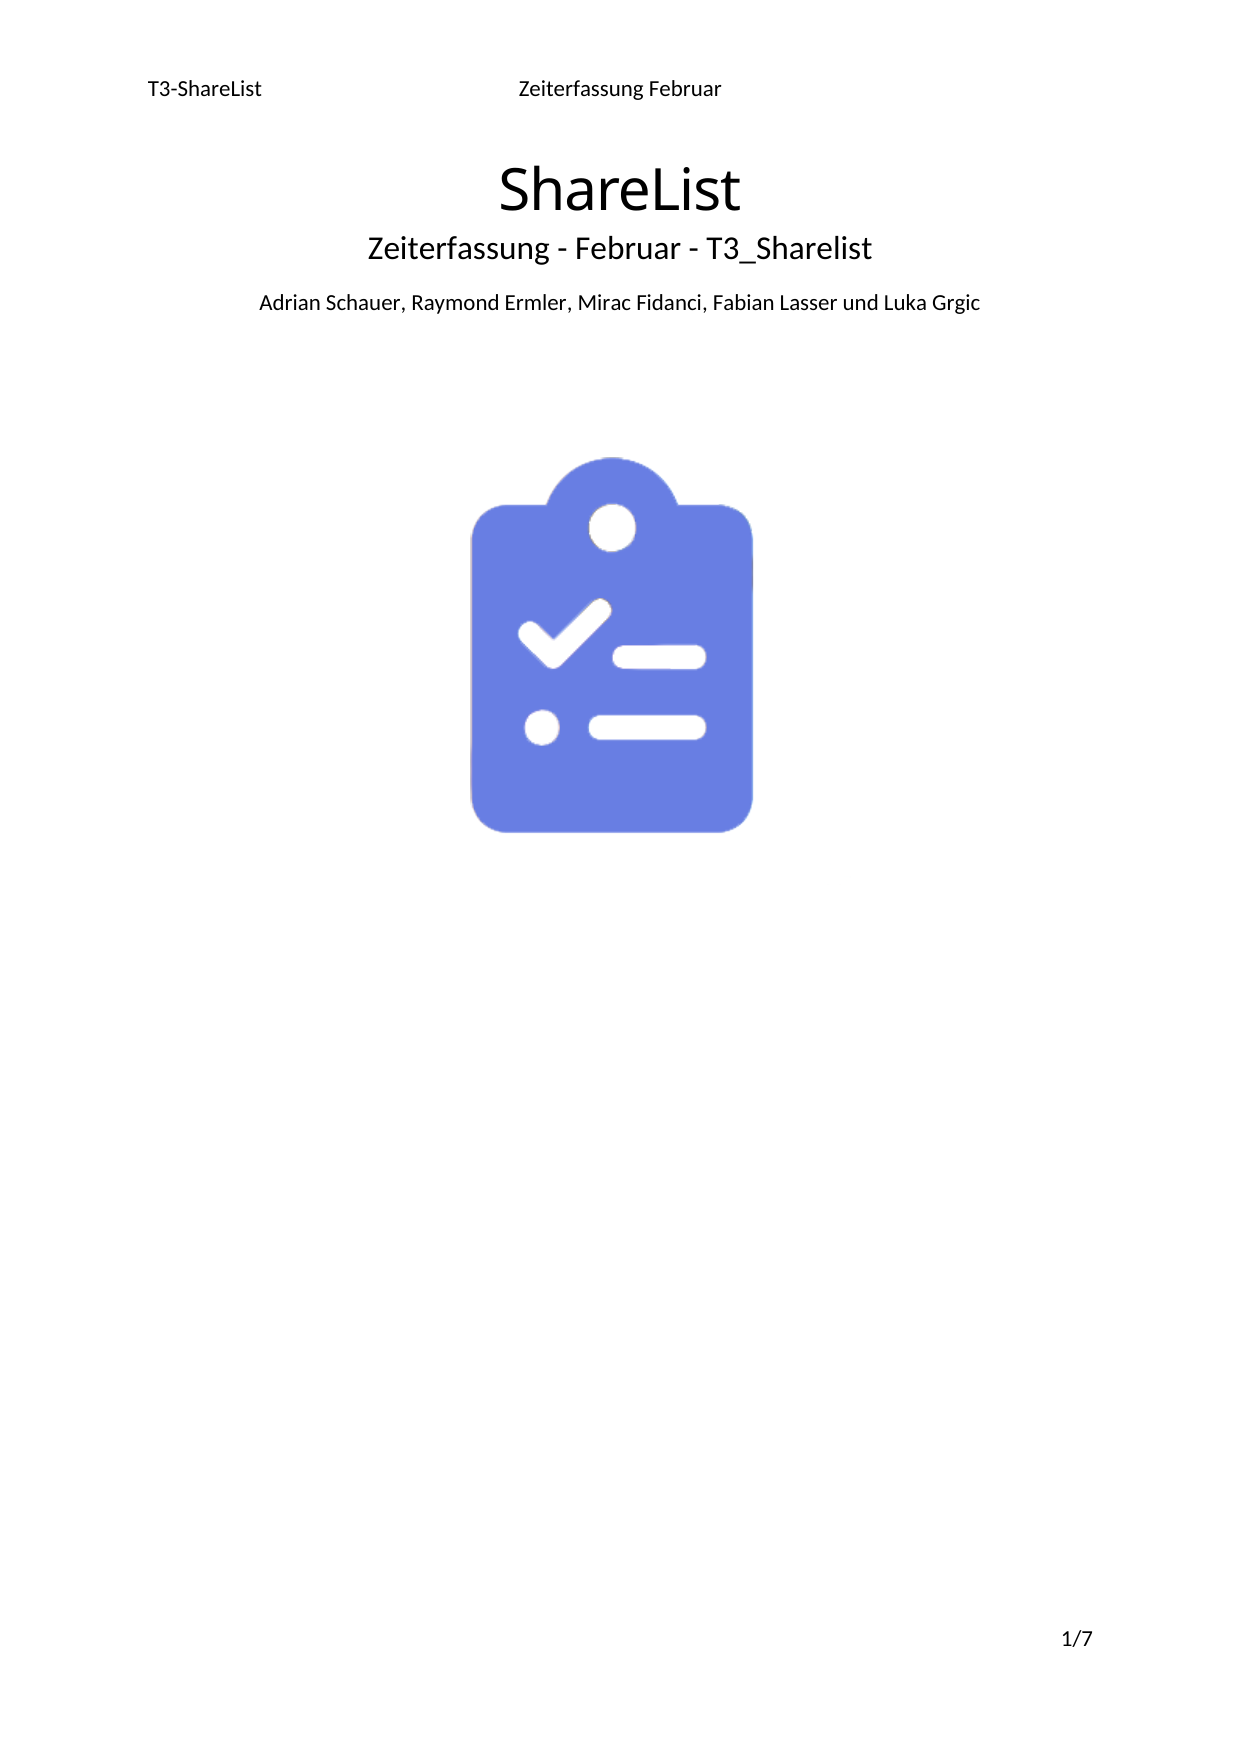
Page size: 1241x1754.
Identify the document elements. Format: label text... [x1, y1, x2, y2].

picture [341, 378, 899, 932]
text Adrian Schauer, Raymond Ermler, Mirac Fidanci, Fabian Lasser und Luka Grgic [148, 288, 1093, 316]
text Zeiterfassung - Februar - T3_Sharelist [148, 227, 1093, 268]
title ShareList [148, 148, 1093, 227]
